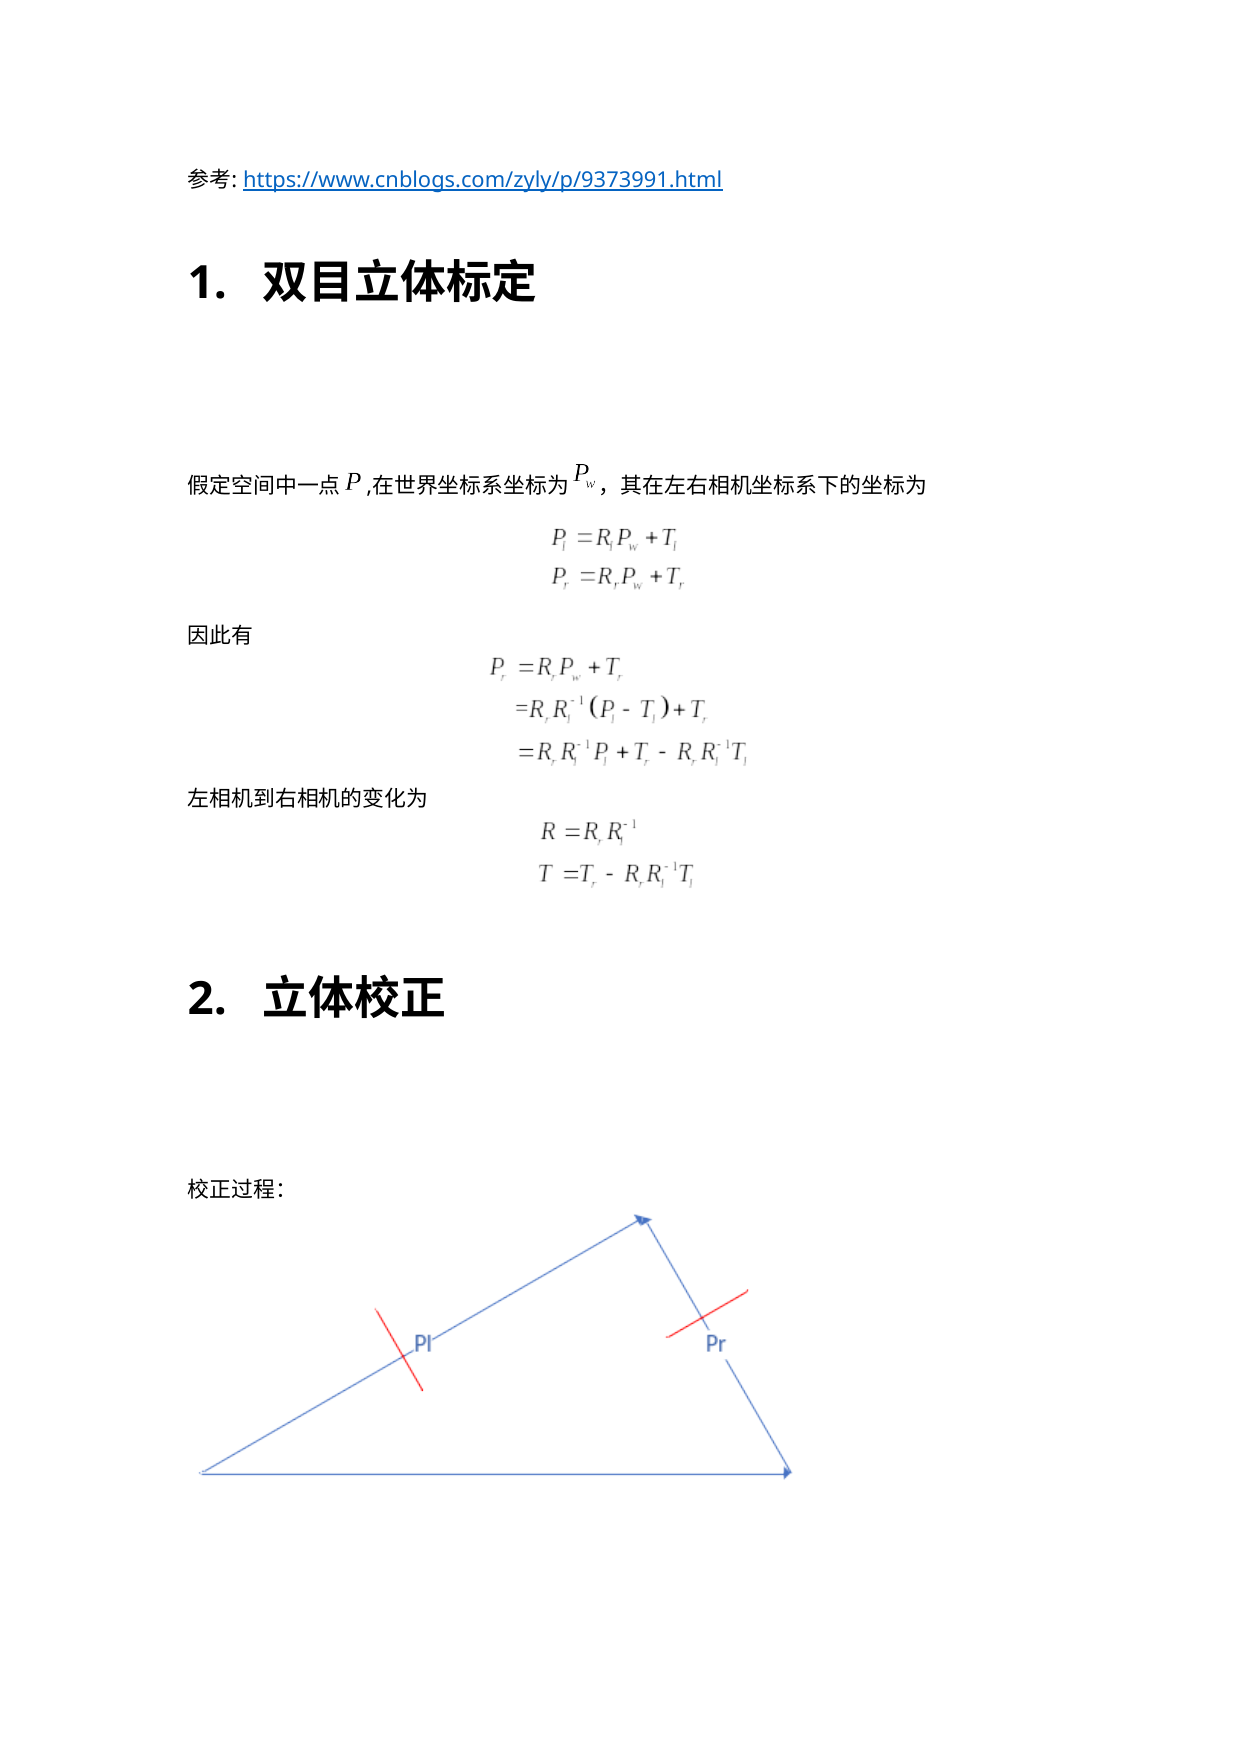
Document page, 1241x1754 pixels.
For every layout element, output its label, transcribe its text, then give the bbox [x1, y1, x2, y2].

text 校正过程： [187, 1172, 1053, 1204]
text 左相机到右相机的变化为 [187, 781, 1053, 813]
text 参考: https://www.cnblogs.com/zyly/p/9373991.html [187, 162, 1053, 194]
subtitle 立体校正 [187, 946, 1053, 1043]
subtitle 双目立体标定 [187, 230, 1053, 327]
text 假定空间中一点,在世界坐标系坐标为，其在左右相机坐标系下的坐标为 [187, 456, 1053, 521]
text 因此有 [187, 618, 1053, 651]
